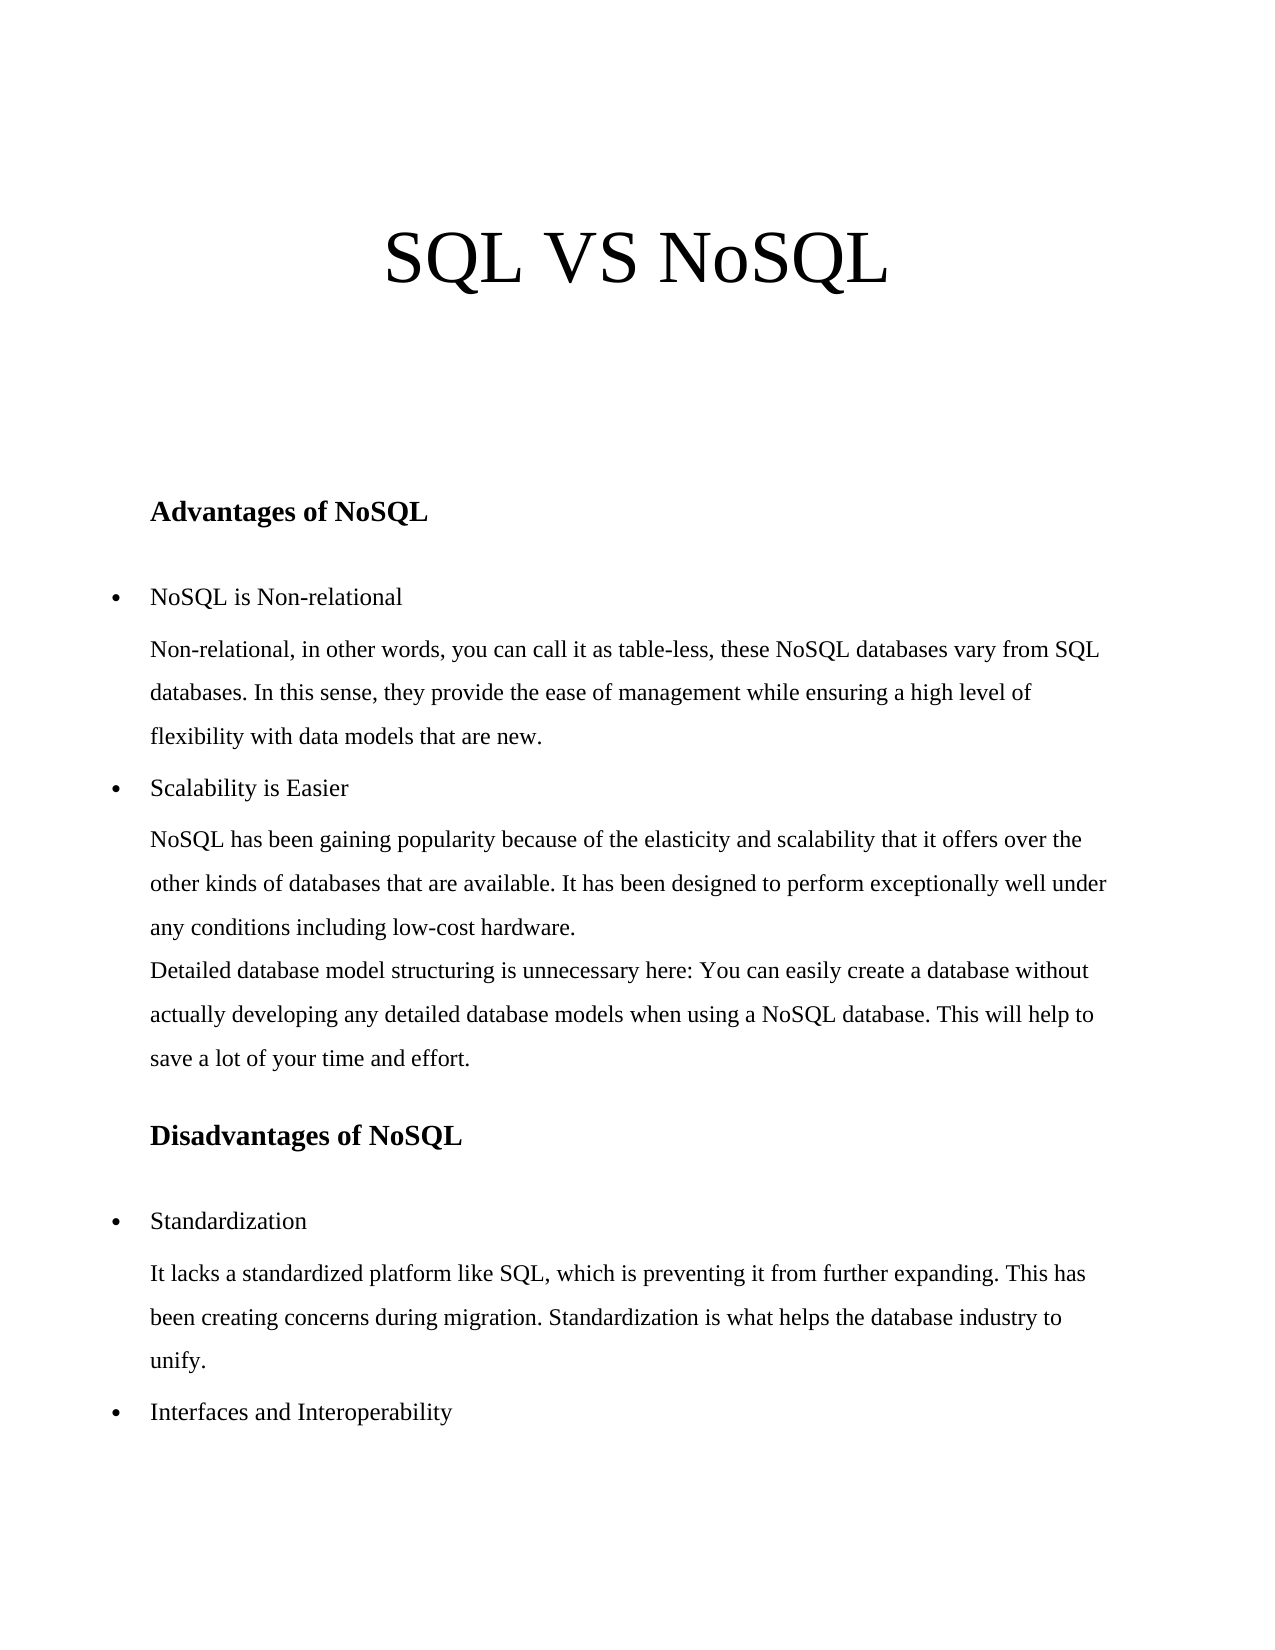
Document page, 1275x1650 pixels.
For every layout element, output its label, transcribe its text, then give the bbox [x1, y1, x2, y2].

text NoSQL has been gaining popularity because of the elasticity and scalability that it offers over the other kinds of databases that are available. It has been designed to perform exceptionally well under any conditions including low-cost hardware. [150, 809, 1125, 940]
list Interfaces and Interoperability [112, 1374, 1125, 1426]
list Scalability is Easier [112, 750, 1125, 801]
text Detailed database model structuring is unnecessary here: You can easily create a database without actually developing any detailed database models when using a NoSQL database. This will help to save a lot of your time and effort. [150, 940, 1125, 1072]
list NoSQL is Non-relational [112, 559, 1125, 611]
text SQL VS NoSQL [150, 212, 1125, 299]
text Non-relational, in other words, you can call it as table-less, these NoSQL databases vary from SQL databases. In this sense, they provide the ease of management while ensuring a high level of flexibility with data models that are new. [150, 618, 1125, 750]
list Standardization [112, 1183, 1125, 1235]
text Advantages of NoSQL [150, 494, 1125, 528]
text It lacks a standardized platform like SQL, which is preventing it from further expanding. This has been creating concerns during migration. Standardization is what helps the database industry to unify. [150, 1243, 1125, 1374]
text Disadvantages of NoSQL [150, 1118, 1125, 1152]
